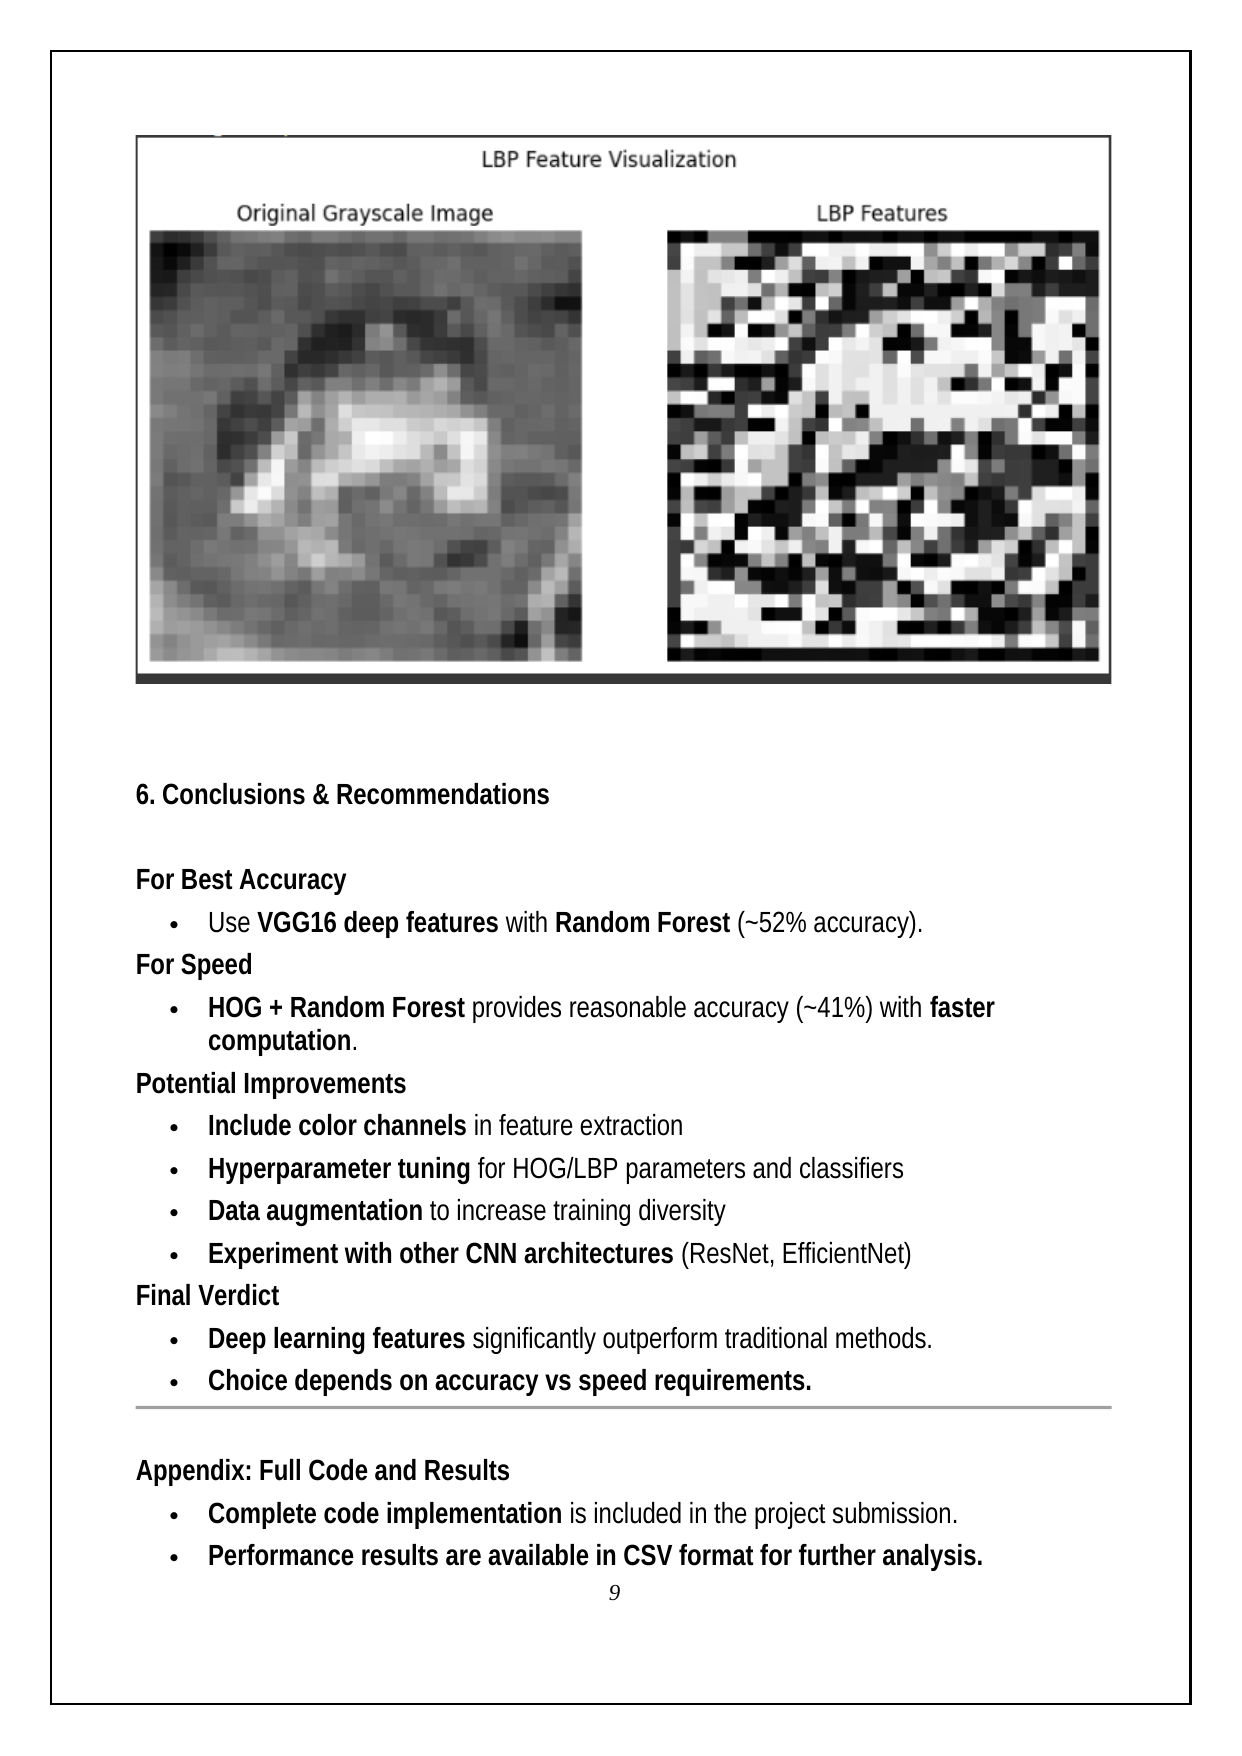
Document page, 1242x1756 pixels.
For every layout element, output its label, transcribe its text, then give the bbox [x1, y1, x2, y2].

list Use VGG16 deep features with Random Forest (~52% accuracy). [170, 905, 1109, 938]
list Choice depends on accuracy vs speed requirements. [170, 1363, 1109, 1397]
list HOG + Random Forest provides reasonable accuracy (~41%) with faster computation. [170, 990, 1109, 1057]
text Potential Improvements [136, 1066, 1109, 1099]
list Complete code implementation is included in the project submission. [170, 1496, 1109, 1529]
text For Best Accuracy [136, 862, 1109, 896]
picture [135, 135, 1112, 684]
list Deep learning features significantly outperform traditional methods. [170, 1321, 1109, 1354]
list Include color channels in feature extraction [170, 1108, 1109, 1142]
text Appendix: Full Code and Results [136, 1453, 1109, 1487]
list Hyperparameter tuning for HOG/LBP parameters and classifiers [170, 1151, 1109, 1184]
list Performance results are available in CSV format for further analysis. [170, 1538, 1109, 1572]
text For Speed [136, 947, 1109, 981]
text 6. Conclusions & Recommendations [136, 777, 1109, 811]
list Experiment with other CNN architectures (ResNet, EfficientNet) [170, 1236, 1109, 1269]
list Data augmentation to increase training diversity [170, 1193, 1109, 1227]
text Final Verdict [136, 1278, 1109, 1312]
